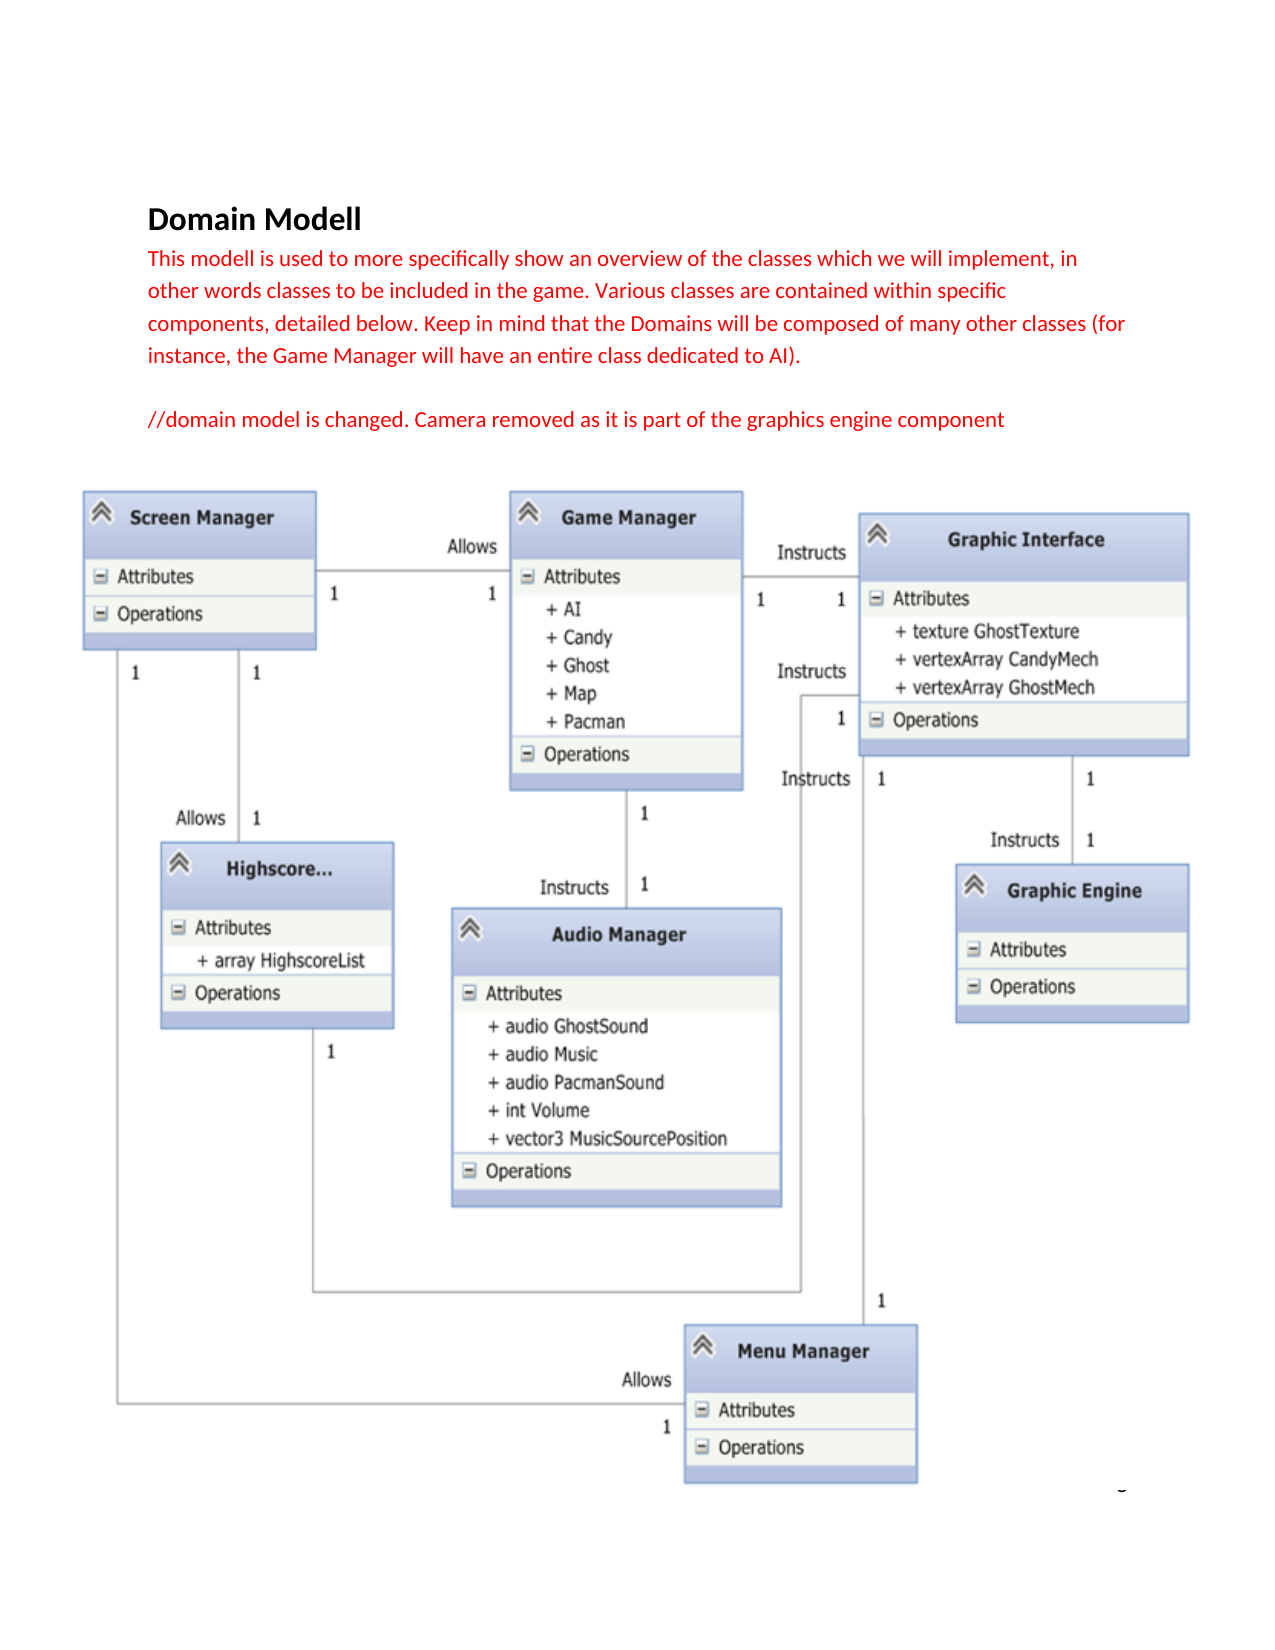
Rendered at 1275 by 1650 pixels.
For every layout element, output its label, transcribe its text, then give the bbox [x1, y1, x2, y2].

picture [78, 485, 1194, 1489]
text This modell is used to more specifically show an overview of the classes which we will implement, in other words classes to be included in the game. Various classes are contained within specific components, detailed below. Keep in mind that the Domains will be composed of many other classes (for instance, the Game Manager will have an entire class dedicated to AI). //domain model is changed. Camera removed as it is part of the graphics engine component [148, 244, 1127, 433]
subtitle Domain Modell [148, 198, 1127, 238]
